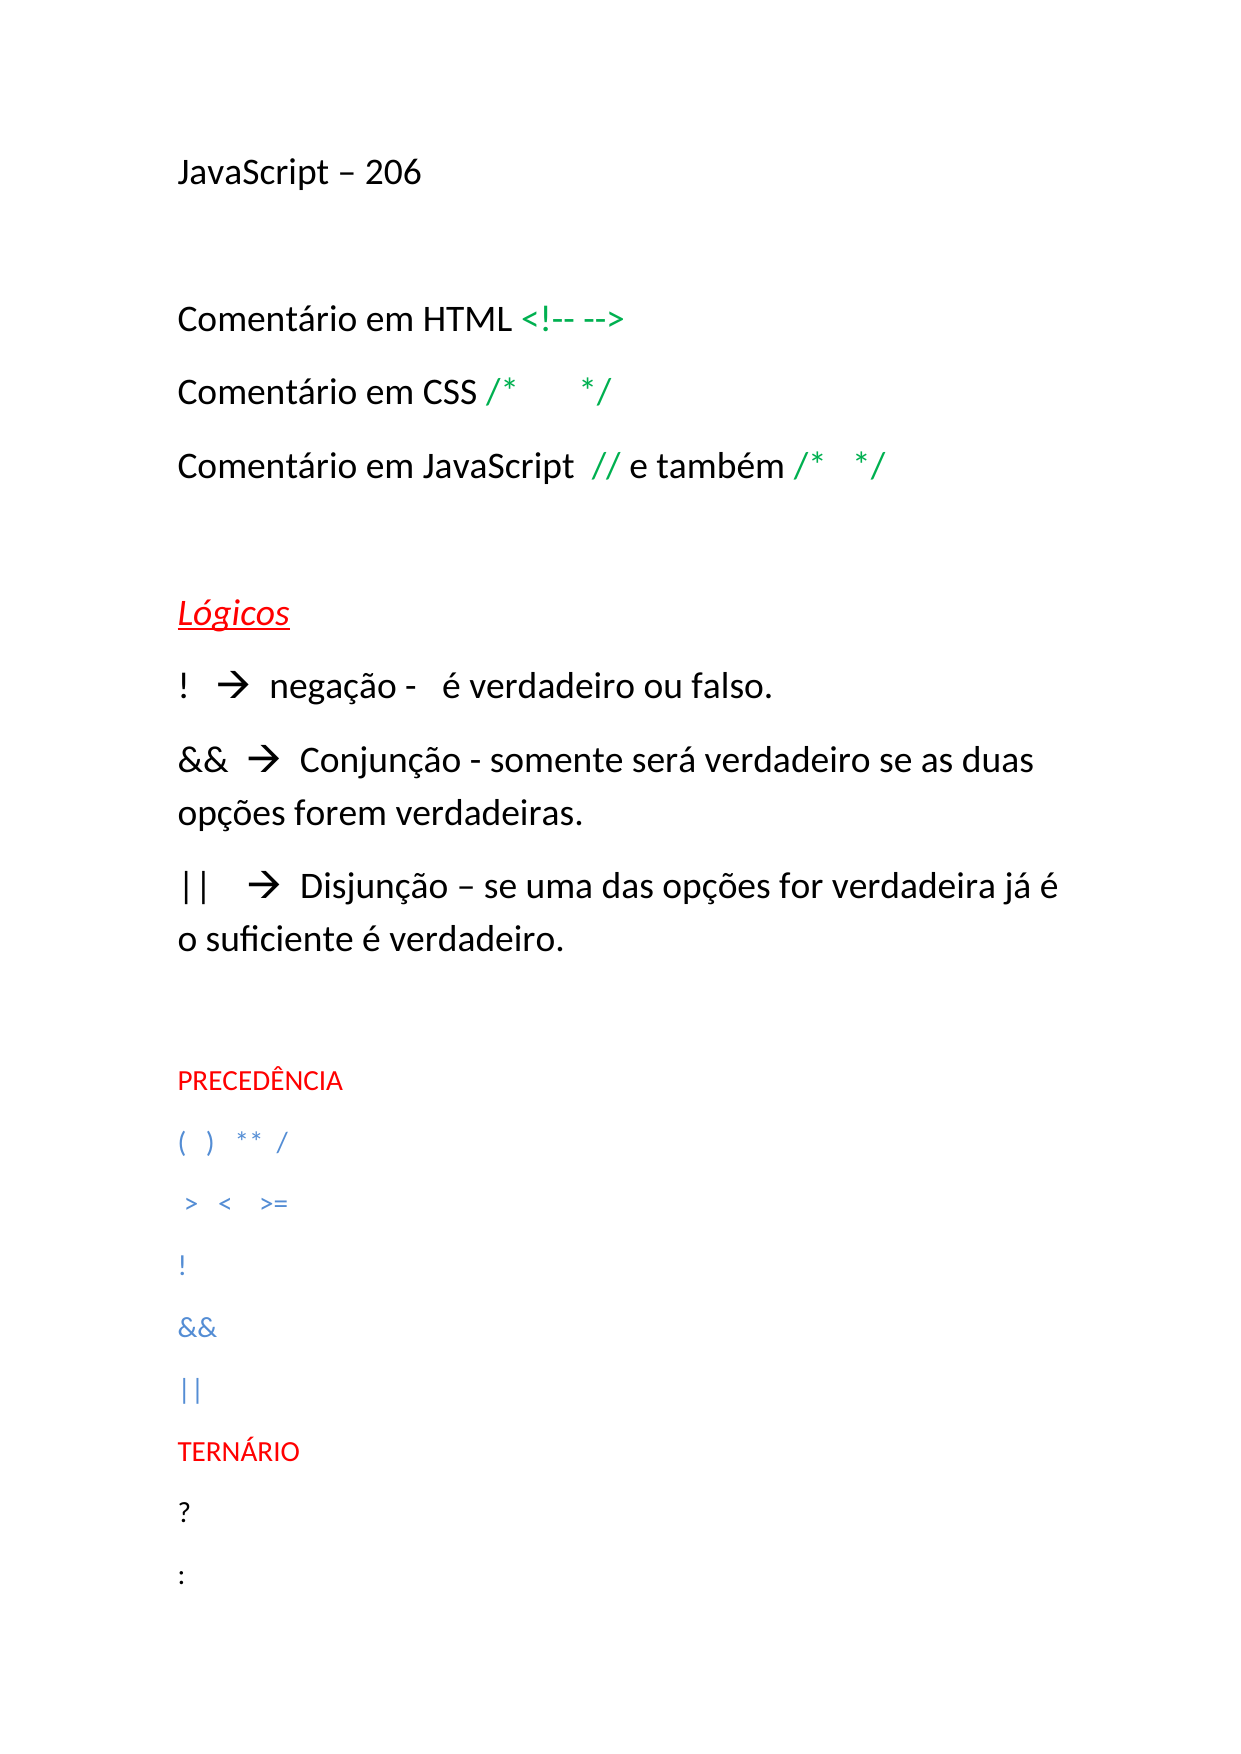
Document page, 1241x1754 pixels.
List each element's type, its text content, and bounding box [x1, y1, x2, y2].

text TERNÁRIO [177, 1433, 1063, 1468]
text Comentário em CSS /* */ [177, 368, 1063, 414]
text ! [177, 1247, 1063, 1283]
text Lógicos [177, 589, 1063, 635]
text Comentário em JavaScript // e também /* */ [177, 442, 1063, 488]
text && Conjunção - somente será verdadeiro se as duas opções forem verdadeiras. [177, 736, 1063, 834]
text ? [177, 1494, 1063, 1530]
text || Disjunção – se uma das opções for verdadeira já é o suficiente é verdadeiro. [177, 862, 1063, 961]
text || [177, 1371, 1063, 1406]
text : [177, 1556, 1063, 1592]
text ! negação - é verdadeiro ou falso. [177, 662, 1063, 708]
text PRECEDÊNCIA [177, 1062, 1063, 1098]
text JavaScript – 206 [177, 148, 1063, 193]
text ( ) ** / [177, 1124, 1063, 1159]
text > < >= [177, 1186, 1063, 1221]
text Comentário em HTML <!-- --> [177, 295, 1063, 341]
text && [177, 1309, 1063, 1345]
